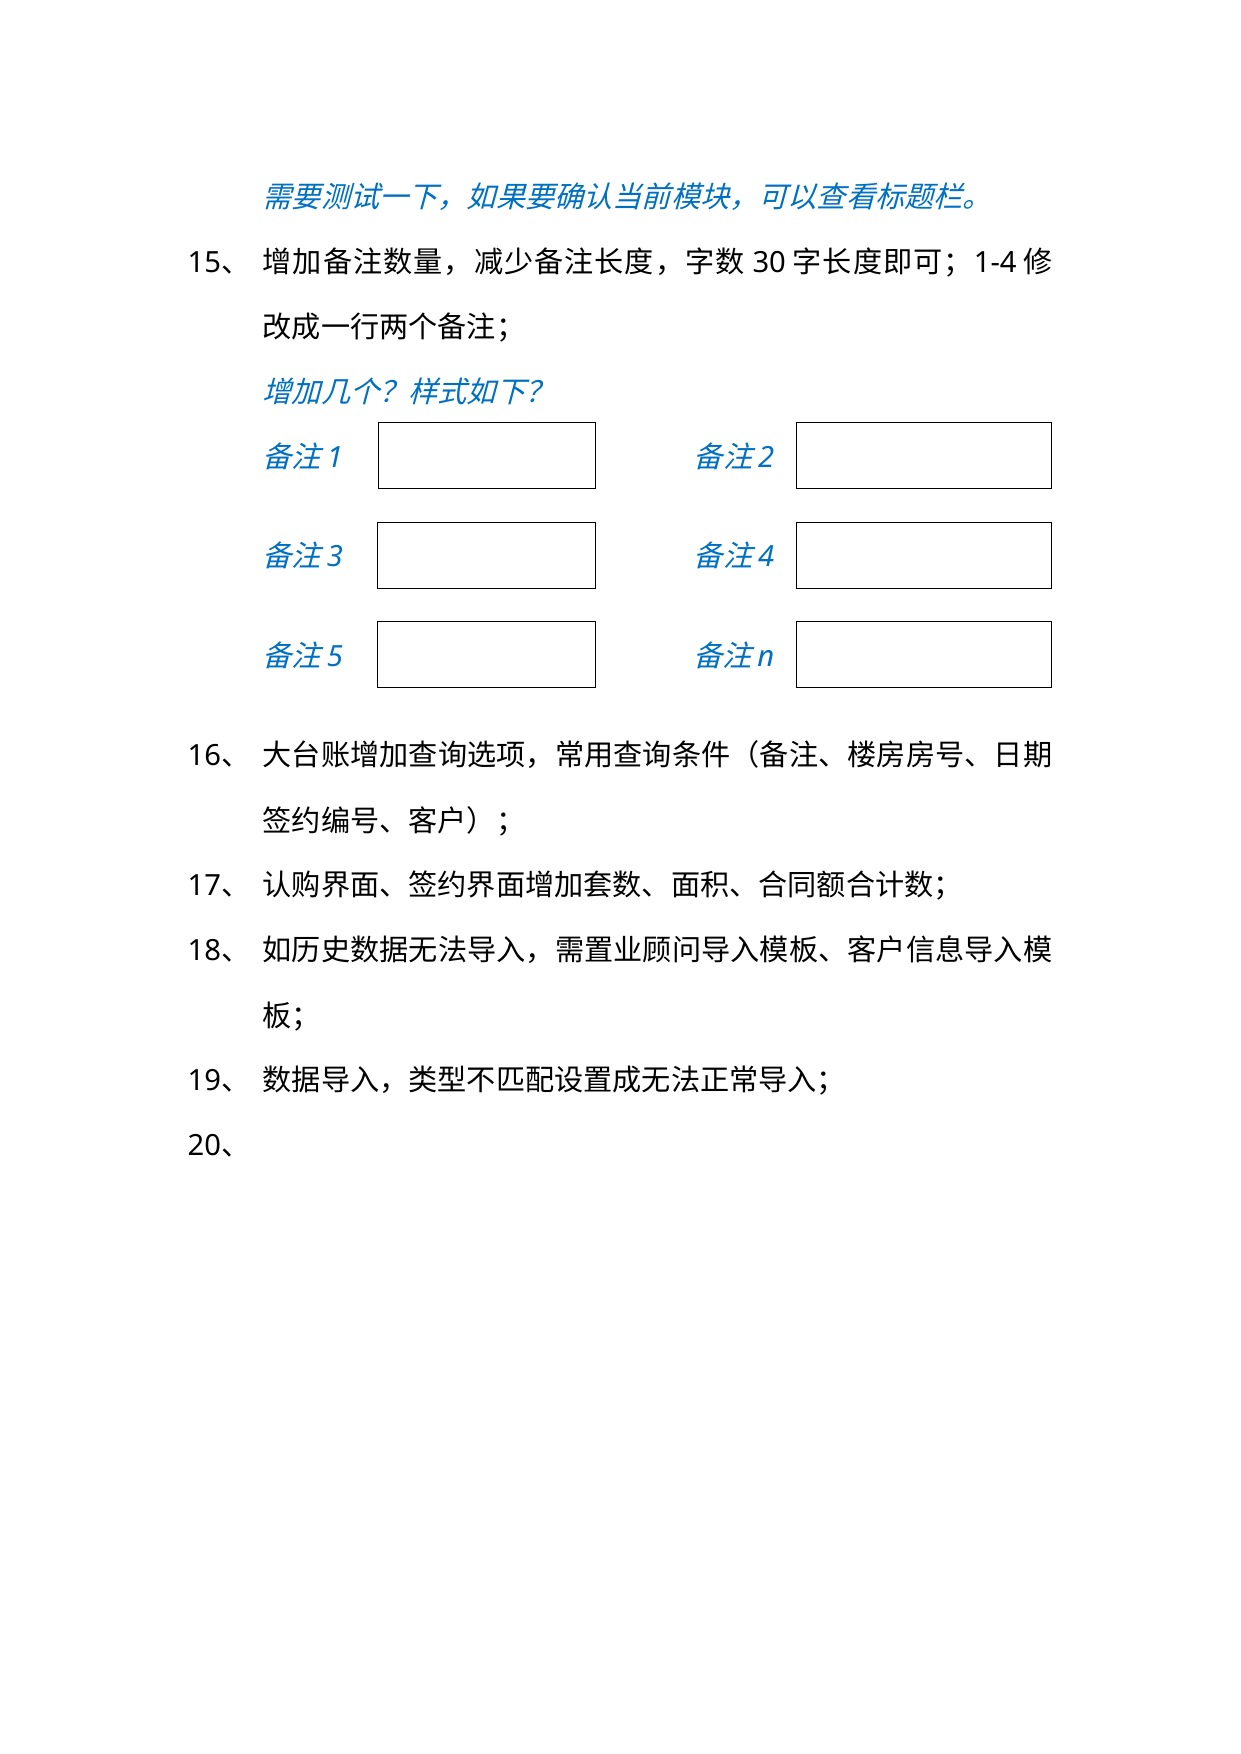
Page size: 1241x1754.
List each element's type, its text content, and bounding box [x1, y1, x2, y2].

table_cell 备注4 [608, 522, 785, 621]
list 大台账增加查询选项，常用查询条件（备注、楼房房号、日期、签约编号、客户）； [187, 721, 1053, 851]
list 数据导入，类型不匹配设置成无法正常导入； [187, 1046, 1053, 1111]
text 增加几个？样式如下？ [262, 357, 1053, 422]
table_header 备注1 [251, 422, 367, 522]
list 如历史数据无法导入，需置业顾问导入模板、客户信息导入模板； [187, 916, 1053, 1046]
list 付款方式无“首付分期”选项；结算条件中：首付分期、分期付款无法实现； [187, 1111, 1053, 1176]
list 认购界面、签约界面增加套数、面积、合同额合计数； [187, 851, 1053, 916]
text 需要测试一下，如果要确认当前模块，可以查看标题栏。 [262, 162, 1053, 227]
table_cell [785, 522, 1064, 621]
table_cell 备注3 [251, 522, 367, 621]
table_header [367, 422, 608, 522]
table_header [785, 422, 1064, 522]
table_cell 备注5 [251, 621, 367, 721]
table_cell [367, 522, 608, 621]
table_header 备注2 [608, 422, 785, 522]
table_cell [785, 621, 1064, 721]
table_cell [367, 621, 608, 721]
table_cell 备注n [608, 621, 785, 721]
list 增加备注数量，减少备注长度，字数30字长度即可；1-4修改成一行两个备注； [187, 227, 1053, 357]
